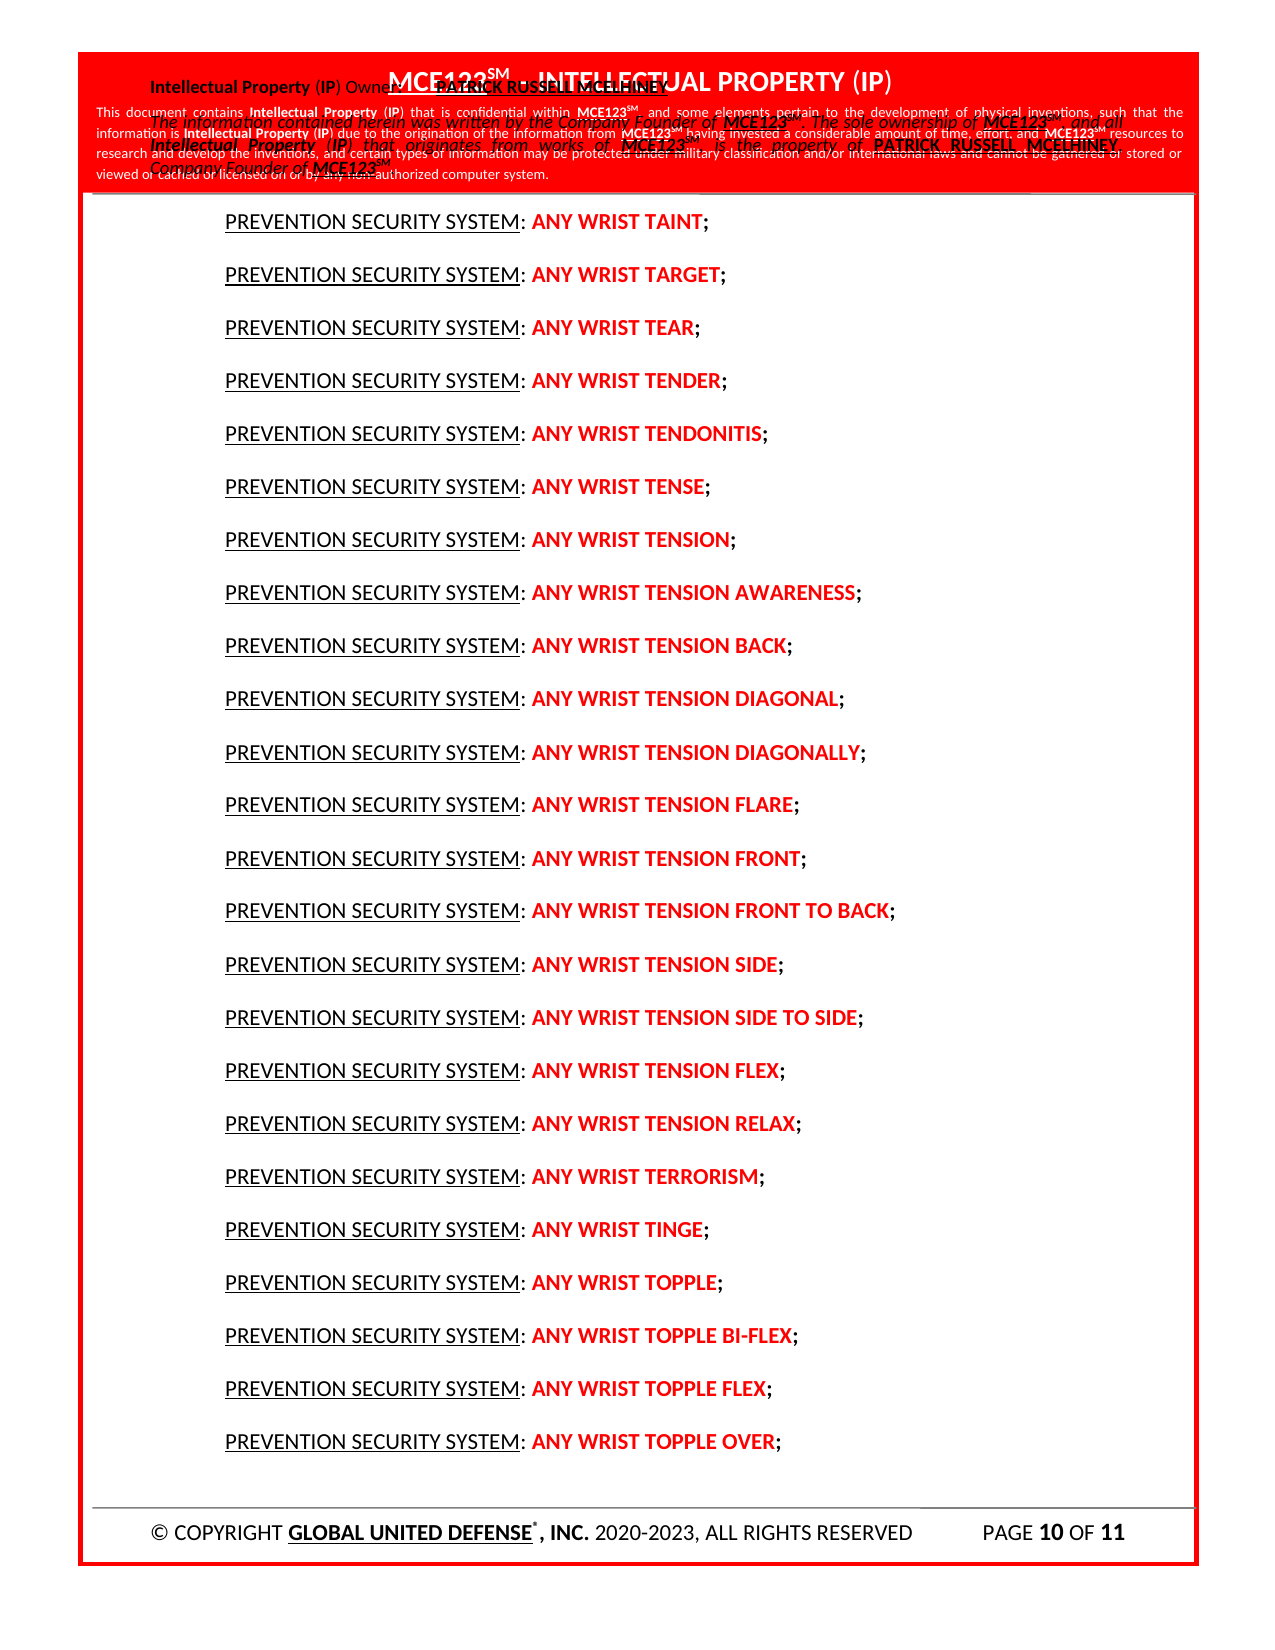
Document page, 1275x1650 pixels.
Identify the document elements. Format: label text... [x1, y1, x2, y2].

text PREVENTION SECURITY SYSTEM: ANY WRIST TENSION FRONT TO BACK; [225, 897, 1125, 925]
text PREVENTION SECURITY SYSTEM: ANY WRIST TOPPLE; [225, 1268, 1125, 1296]
text PREVENTION SECURITY SYSTEM: ANY WRIST TENSION SIDE; [225, 950, 1125, 978]
text PREVENTION SECURITY SYSTEM: ANY WRIST TENDONITIS; [225, 419, 1125, 447]
text PREVENTION SECURITY SYSTEM: ANY WRIST TENSION DIAGONALLY; [225, 738, 1125, 766]
text PREVENTION SECURITY SYSTEM: ANY WRIST TINGE; [225, 1215, 1125, 1243]
text PREVENTION SECURITY SYSTEM: ANY WRIST TENDER; [225, 366, 1125, 394]
text PREVENTION SECURITY SYSTEM: ANY WRIST TENSE; [225, 472, 1125, 501]
text PREVENTION SECURITY SYSTEM: ANY WRIST TENSION SIDE TO SIDE; [225, 1003, 1125, 1031]
text PREVENTION SECURITY SYSTEM: ANY WRIST TERRORISM; [225, 1162, 1125, 1190]
text PREVENTION SECURITY SYSTEM: ANY WRIST TENSION FRONT; [225, 844, 1125, 872]
text PREVENTION SECURITY SYSTEM: ANY WRIST TENSION AWARENESS; [225, 578, 1125, 607]
text PREVENTION SECURITY SYSTEM: ANY WRIST TAINT; [225, 207, 1125, 235]
text PREVENTION SECURITY SYSTEM: ANY WRIST TEAR; [225, 313, 1125, 341]
text PREVENTION SECURITY SYSTEM: ANY WRIST TENSION DIAGONAL; [225, 684, 1125, 713]
text PREVENTION SECURITY SYSTEM: ANY WRIST TOPPLE FLEX; [225, 1374, 1125, 1402]
text PREVENTION SECURITY SYSTEM: ANY WRIST TOPPLE OVER; [225, 1427, 1125, 1455]
text PREVENTION SECURITY SYSTEM: ANY WRIST TARGET; [225, 260, 1125, 288]
text PREVENTION SECURITY SYSTEM: ANY WRIST TENSION BACK; [225, 632, 1125, 659]
text PREVENTION SECURITY SYSTEM: ANY WRIST TENSION FLARE; [225, 791, 1125, 819]
text PREVENTION SECURITY SYSTEM: ANY WRIST TOPPLE BI-FLEX; [225, 1321, 1125, 1349]
text PREVENTION SECURITY SYSTEM: ANY WRIST TENSION; [225, 526, 1125, 553]
text PREVENTION SECURITY SYSTEM: ANY WRIST TENSION RELAX; [225, 1109, 1125, 1137]
text PREVENTION SECURITY SYSTEM: ANY WRIST TENSION FLEX; [225, 1056, 1125, 1084]
